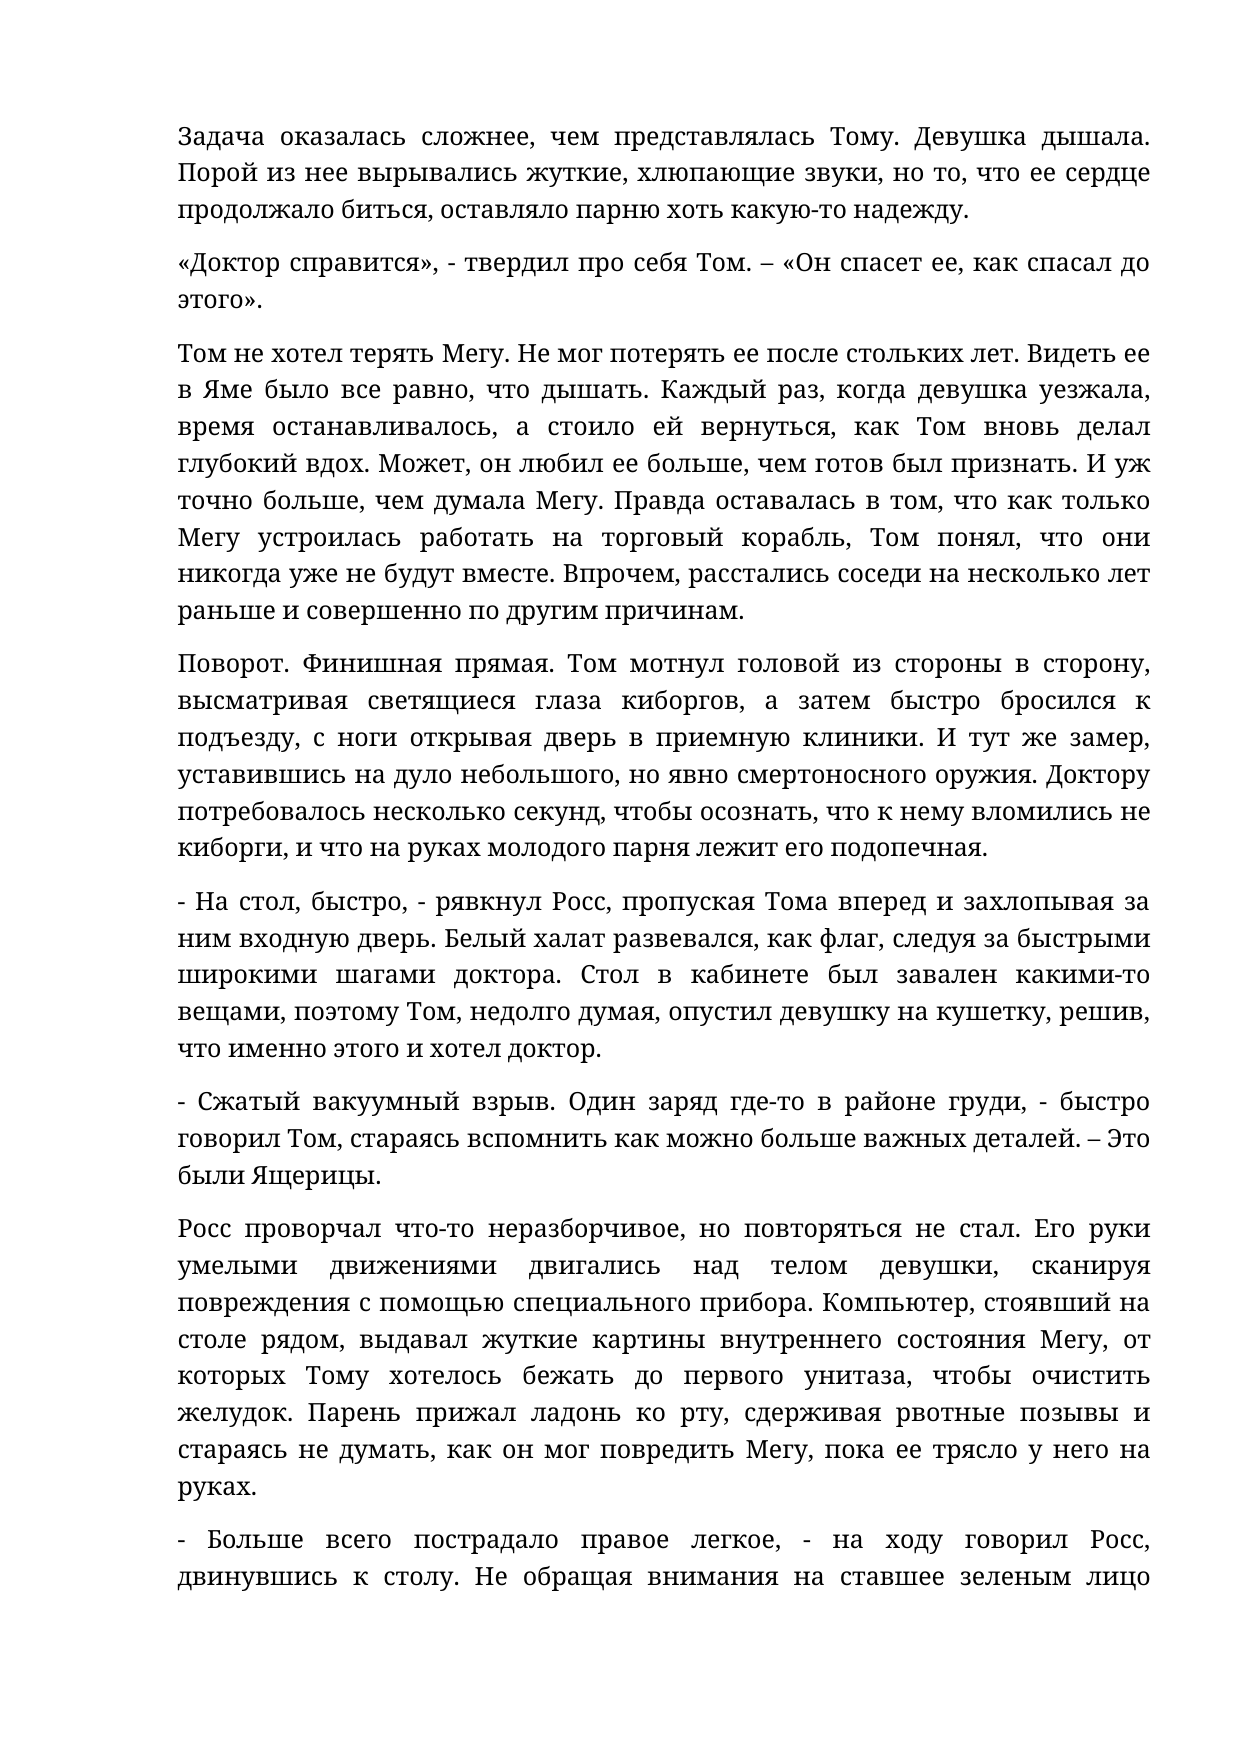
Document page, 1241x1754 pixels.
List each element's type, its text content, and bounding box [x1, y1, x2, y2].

text «Доктор справится», - твердил про себя Том. – «Он спасет ее, как спасал до этого». [177, 245, 1152, 316]
text - Сжатый вакуумный взрыв. Один заряд где-то в районе груди, - быстро говорил Том, стараясь вспомнить как можно больше важных деталей. – Это были Ящерицы. [177, 1084, 1152, 1192]
text Том не хотел терять Мегу. Не мог потерять ее после стольких лет. Видеть ее в Яме было все равно, что дышать. Каждый раз, когда девушка уезжала, время останавливалось, а стоило ей вернуться, как Том вновь делал глубокий вдох. Может, он любил ее больше, чем готов был признать. И уж точно больше, чем думала Мегу. Правда оставалась в том, что как только Мегу устроилась работать на торговый корабль, Том понял, что они никогда уже не будут вместе. Впрочем, расстались соседи на несколько лет раньше и совершенно по другим причинам. [177, 335, 1152, 627]
text Поворот. Финишная прямая. Том мотнул головой из стороны в сторону, высматривая светящиеся глаза киборгов, а затем быстро бросился к подъезду, с ноги открывая дверь в приемную клиники. И тут же замер, уставившись на дуло небольшого, но явно смертоносного оружия. Доктору потребовалось несколько секунд, чтобы осознать, что к нему вломились не киборги, и что на руках молодого парня лежит его подопечная. [177, 646, 1152, 864]
text - На стол, быстро, - рявкнул Росс, пропуская Тома вперед и захлопывая за ним входную дверь. Белый халат развевался, как флаг, следуя за быстрыми широкими шагами доктора. Стол в кабинете был завален какими-то вещами, поэтому Том, недолго думая, опустил девушку на кушетку, решив, что именно этого и хотел доктор. [177, 883, 1152, 1064]
